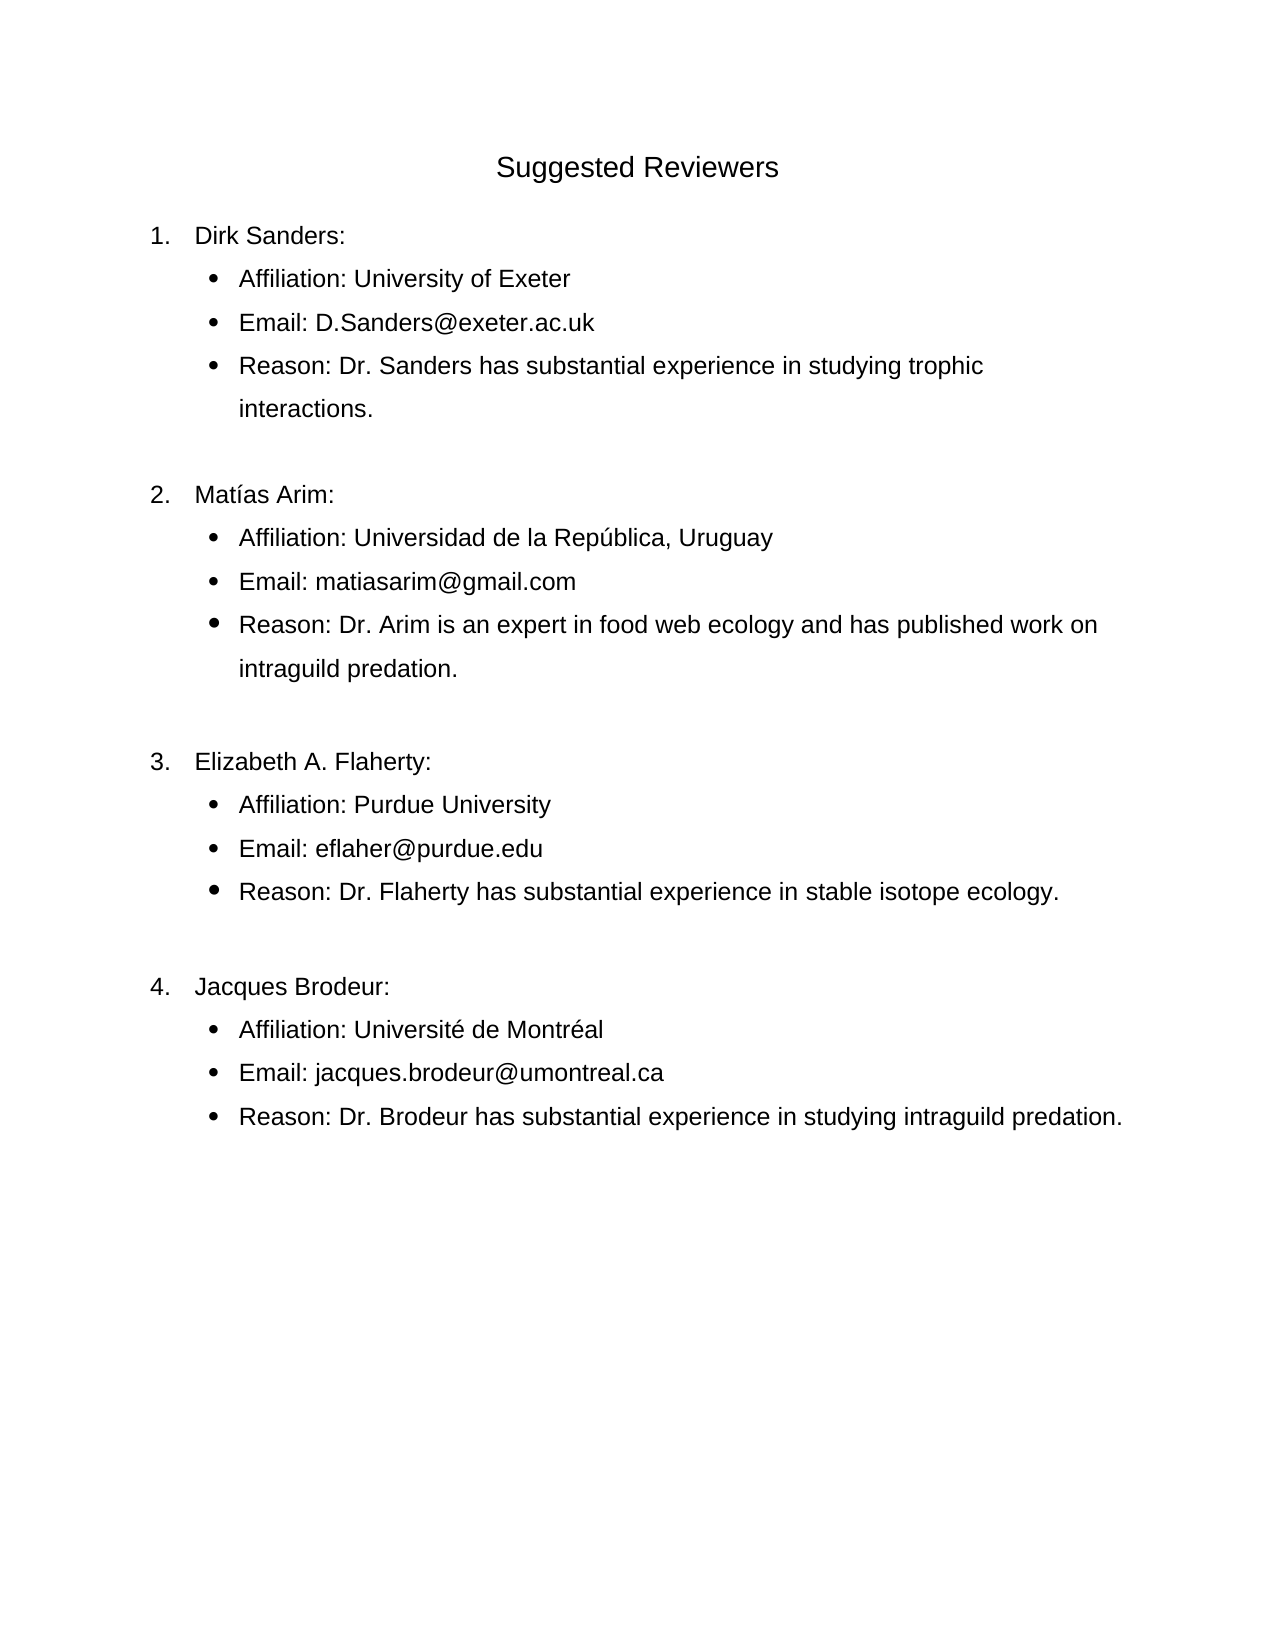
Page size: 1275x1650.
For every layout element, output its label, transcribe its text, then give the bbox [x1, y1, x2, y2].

list Matías Arim: [150, 480, 1125, 509]
list Affiliation: Université de Montréal [209, 1015, 1125, 1044]
list Affiliation: Purdue University [209, 791, 1125, 819]
list Email: matiasarim@gmail.com [209, 567, 1125, 595]
list Email: eflaher@purdue.edu [209, 834, 1125, 863]
list Elizabeth A. Flaherty: [150, 747, 1125, 776]
list Reason: Dr. Sanders has substantial experience in studying trophic interactions. [209, 351, 1125, 423]
list Affiliation: University of Exeter [209, 264, 1125, 293]
list Jacques Brodeur: [150, 972, 1125, 1001]
text Suggested Reviewers [150, 150, 1125, 183]
list Reason: Dr. Flaherty has substantial experience in stable isotope ecology. [209, 877, 1125, 907]
list Email: D.Sanders@exeter.ac.uk [209, 307, 1125, 336]
list Dirk Sanders: [150, 221, 1125, 250]
list Reason: Dr. Arim is an expert in food web ecology and has published work on intraguild predation. [209, 610, 1125, 683]
list Email: jacques.brodeur@umontreal.ca [209, 1058, 1125, 1087]
list Affiliation: Universidad de la República, Uruguay [209, 523, 1125, 552]
list Reason: Dr. Brodeur has substantial experience in studying intraguild predation. [209, 1102, 1125, 1130]
